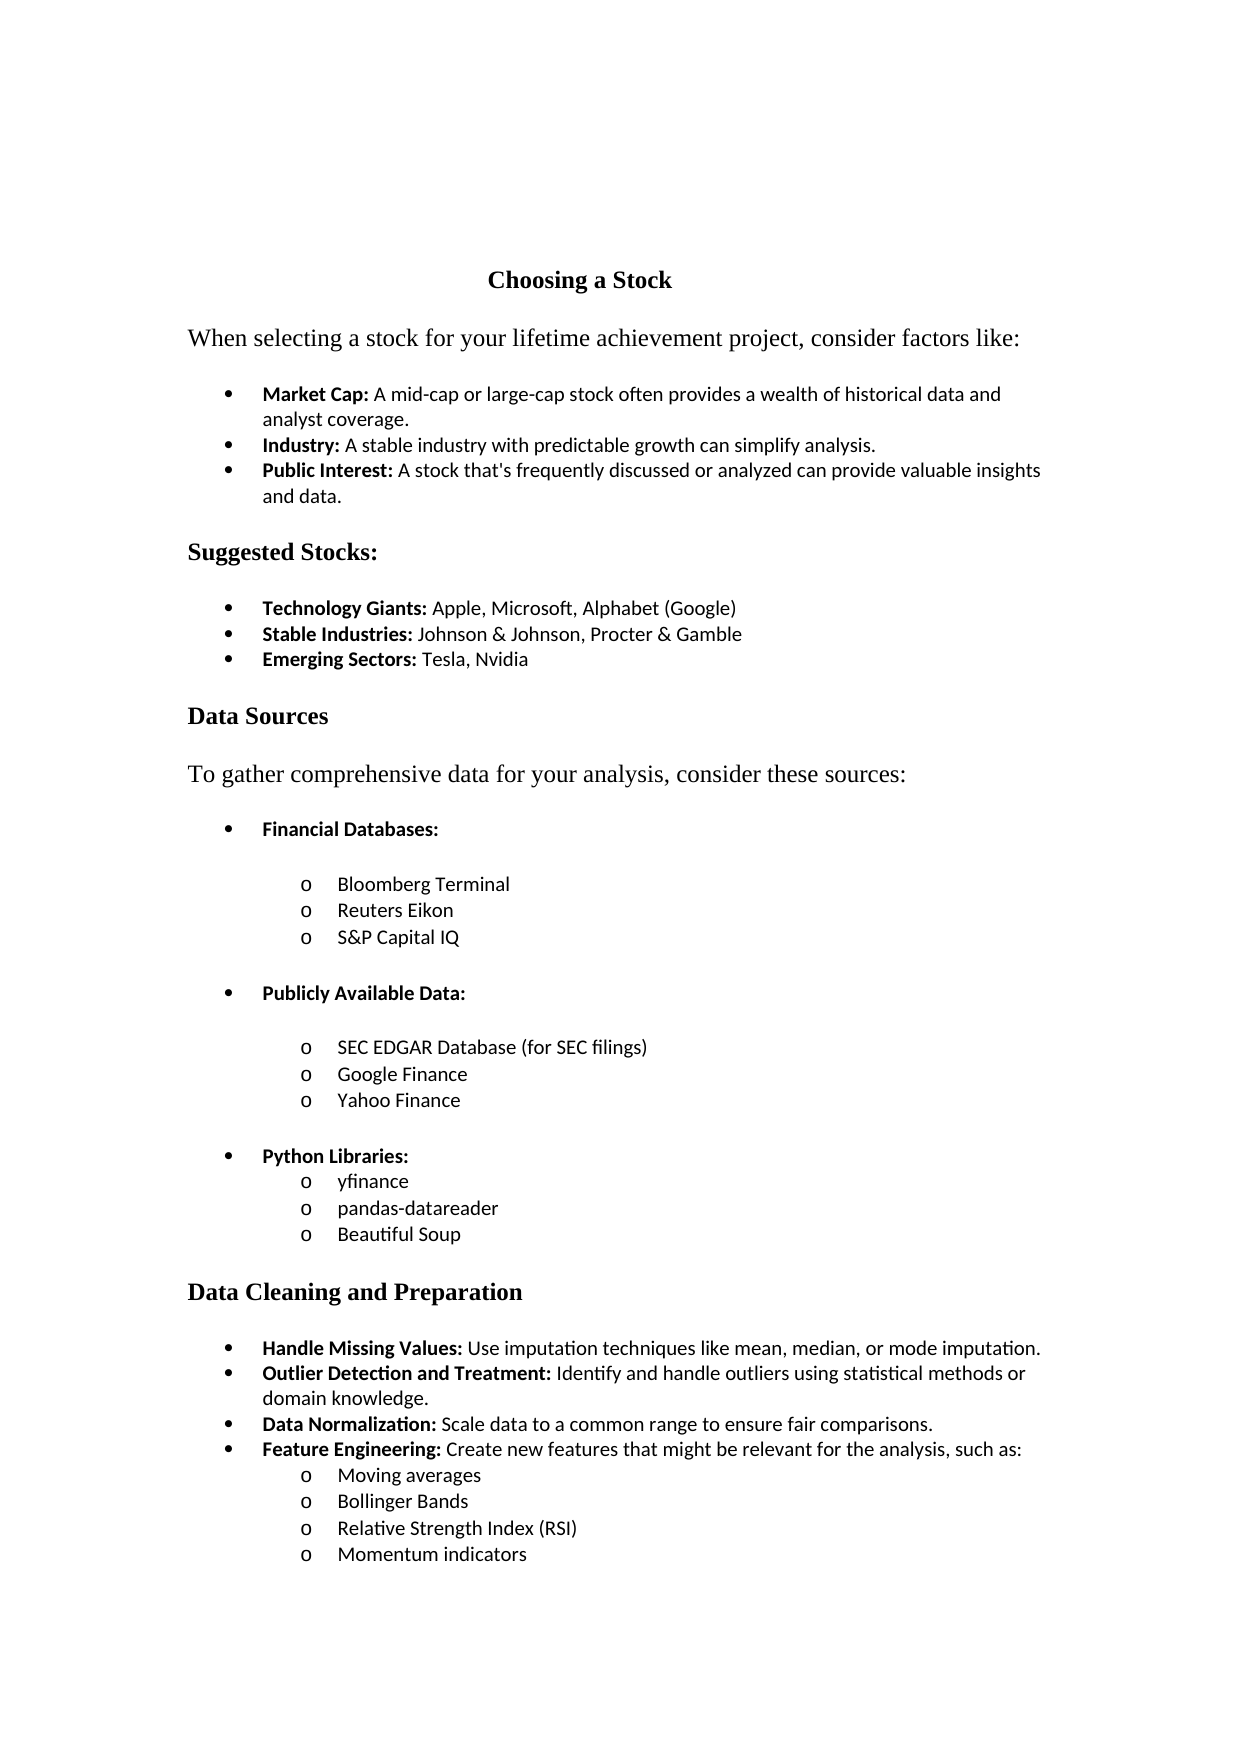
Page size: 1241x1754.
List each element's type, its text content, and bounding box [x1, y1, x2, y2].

text To gather comprehensive data for your analysis, consider these sources: [187, 759, 1053, 787]
list Momentum indicators [300, 1541, 1053, 1568]
text Data Cleaning and Preparation [187, 1277, 1053, 1306]
list Bollinger Bands [300, 1488, 1053, 1515]
list S&P Capital IQ [300, 924, 1053, 951]
list Publicly Available Data: [225, 980, 1053, 1005]
list pandas-datareader [300, 1195, 1053, 1221]
list Reuters Eikon [300, 898, 1053, 924]
list Emerging Sectors: Tesla, Nvidia [225, 646, 1053, 672]
list Python Libraries: [225, 1143, 1053, 1168]
list Beautiful Soup [300, 1221, 1053, 1248]
list yfinance [300, 1168, 1053, 1195]
text Suggested Stocks: [187, 537, 1053, 566]
list Feature Engineering: Create new features that might be relevant for the analysis, such as: [225, 1436, 1053, 1462]
list SEC EDGAR Database (for SEC filings) [300, 1034, 1053, 1061]
list Outlier Detection and Treatment: Identify and handle outliers using statistical methods or domain knowledge. [225, 1360, 1053, 1411]
list Market Cap: A mid-cap or large-cap stock often provides a wealth of historical data and analyst coverage. [225, 381, 1053, 432]
list Industry: A stable industry with predictable growth can simplify analysis. [225, 432, 1053, 457]
list Moving averages [300, 1462, 1053, 1488]
list Handle Missing Values: Use imputation techniques like mean, median, or mode imputation. [225, 1335, 1053, 1360]
text Choosing a Stock [412, 265, 1053, 294]
list Yahoo Finance [300, 1087, 1053, 1114]
list Google Finance [300, 1061, 1053, 1087]
list Data Normalization: Scale data to a common range to ensure fair comparisons. [225, 1411, 1053, 1436]
list Public Interest: A stock that's frequently discussed or analyzed can provide valuable insights and data. [225, 457, 1053, 508]
text Data Sources [187, 701, 1053, 729]
list Relative Strength Index (RSI) [300, 1515, 1053, 1541]
list Bloomberg Terminal [300, 871, 1053, 898]
list Stable Industries: Johnson & Johnson, Procter & Gamble [225, 621, 1053, 646]
text When selecting a stock for your lifetime achievement project, consider factors like: [187, 323, 1053, 352]
list Financial Databases: [225, 817, 1053, 842]
list Technology Giants: Apple, Microsoft, Alphabet (Google) [225, 595, 1053, 621]
